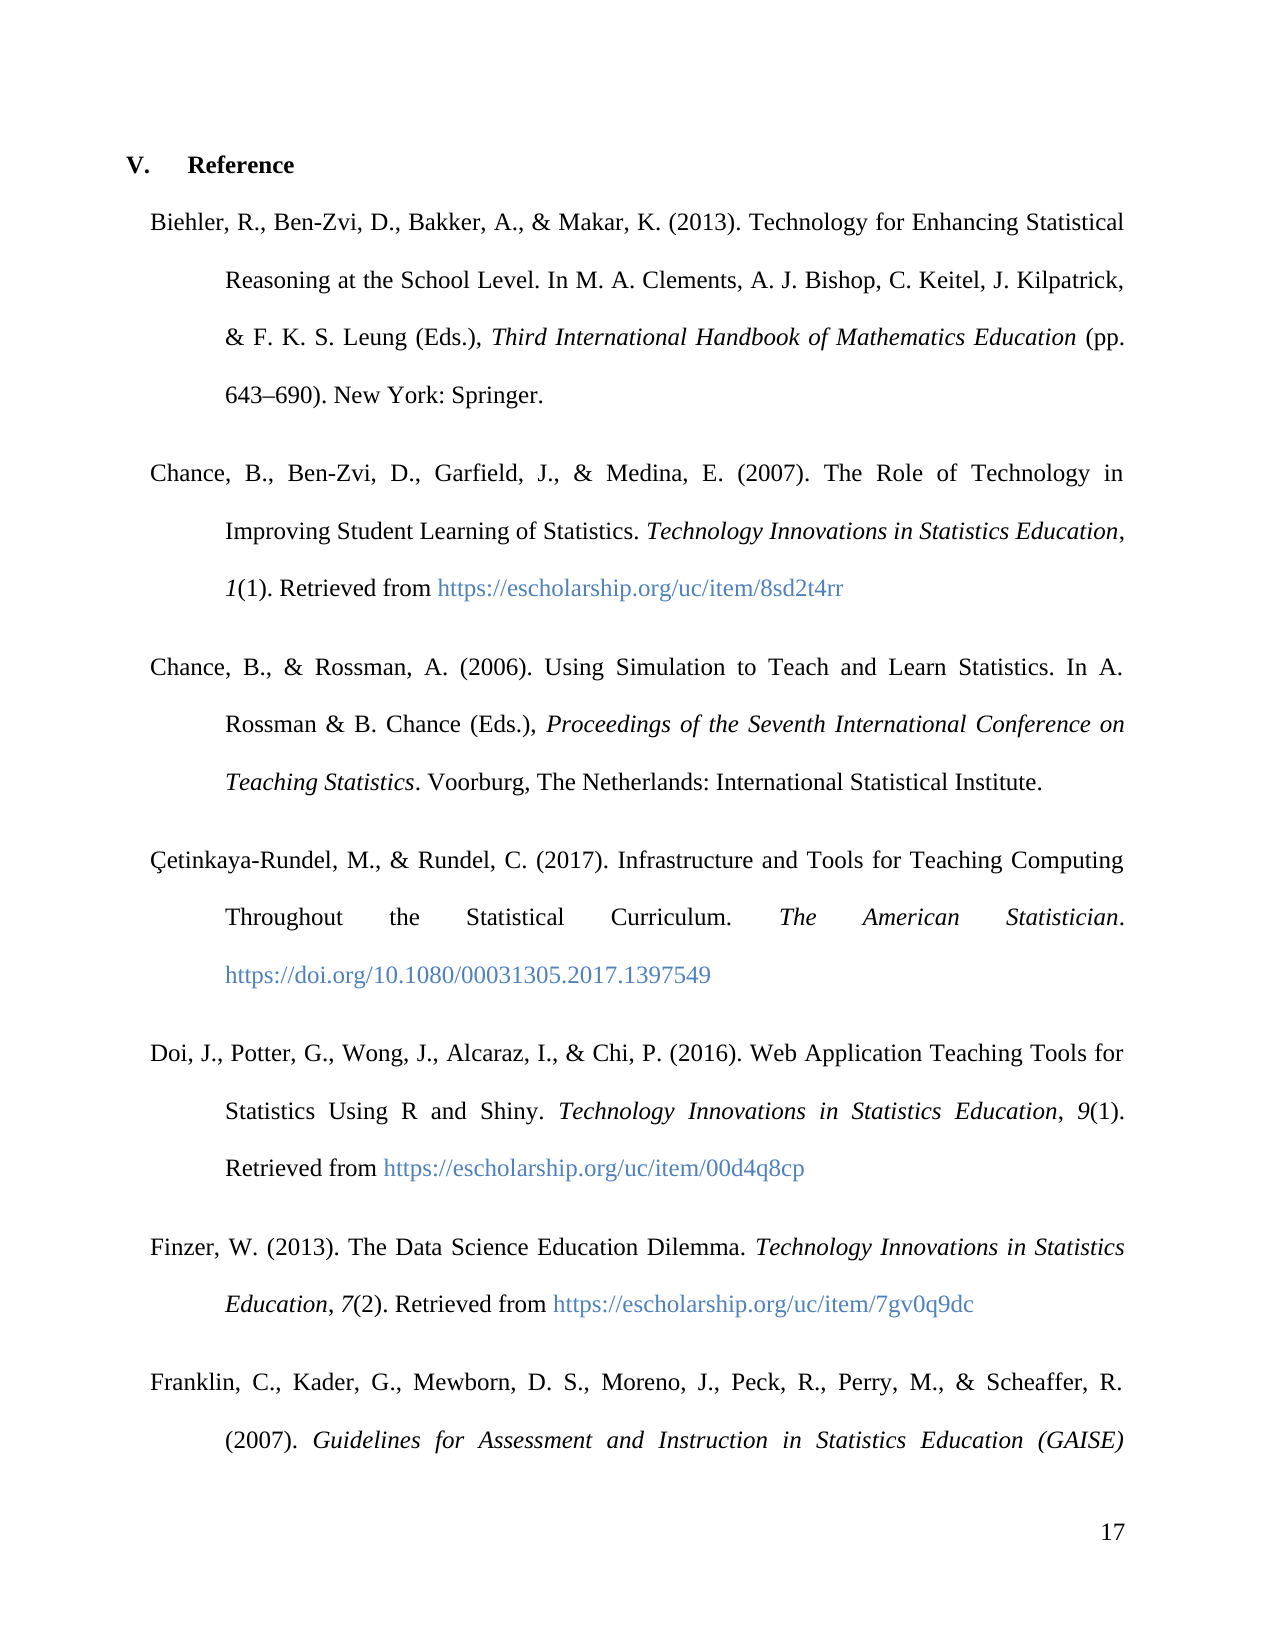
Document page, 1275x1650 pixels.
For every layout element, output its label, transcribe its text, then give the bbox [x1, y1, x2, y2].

text Chance, B., & Rossman, A. (2006). Using Simulation to Teach and Learn Statistics. In A. Rossman & B. Chance (Eds.), Proceedings of the Seventh International Conference on Teaching Statistics. Voorburg, The Netherlands: International Statistical Institute. [150, 652, 1125, 795]
text Biehler, R., Ben-Zvi, D., Bakker, A., & Makar, K. (2013). Technology for Enhancing Statistical Reasoning at the School Level. In M. A. Clements, A. J. Bishop, C. Keitel, J. Kilpatrick, & F. K. S. Leung (Eds.), Third International Handbook of Mathematics Education (pp. 643–690). New York: Springer. [150, 207, 1125, 409]
subtitle Reference [150, 150, 1125, 179]
text Çetinkaya-Rundel, M., & Rundel, C. (2017). Infrastructure and Tools for Teaching Computing Throughout the Statistical Curriculum. The American Statistician. https://doi.org/10.1080/00031305.2017.1397549 [150, 845, 1125, 989]
text Chance, B., Ben-Zvi, D., Garfield, J., & Medina, E. (2007). The Role of Technology in Improving Student Learning of Statistics. Technology Innovations in Statistics Education, 1(1). Retrieved from https://escholarship.org/uc/item/8sd2t4rr [150, 458, 1125, 602]
text Finzer, W. (2013). The Data Science Education Dilemma. Technology Innovations in Statistics Education, 7(2). Retrieved from https://escholarship.org/uc/item/7gv0q9dc [150, 1232, 1125, 1318]
text Doi, J., Potter, G., Wong, J., Alcaraz, I., & Chi, P. (2016). Web Application Teaching Tools for Statistics Using R and Shiny. Technology Innovations in Statistics Education, 9(1). Retrieved from https://escholarship.org/uc/item/00d4q8cp [150, 1038, 1125, 1182]
